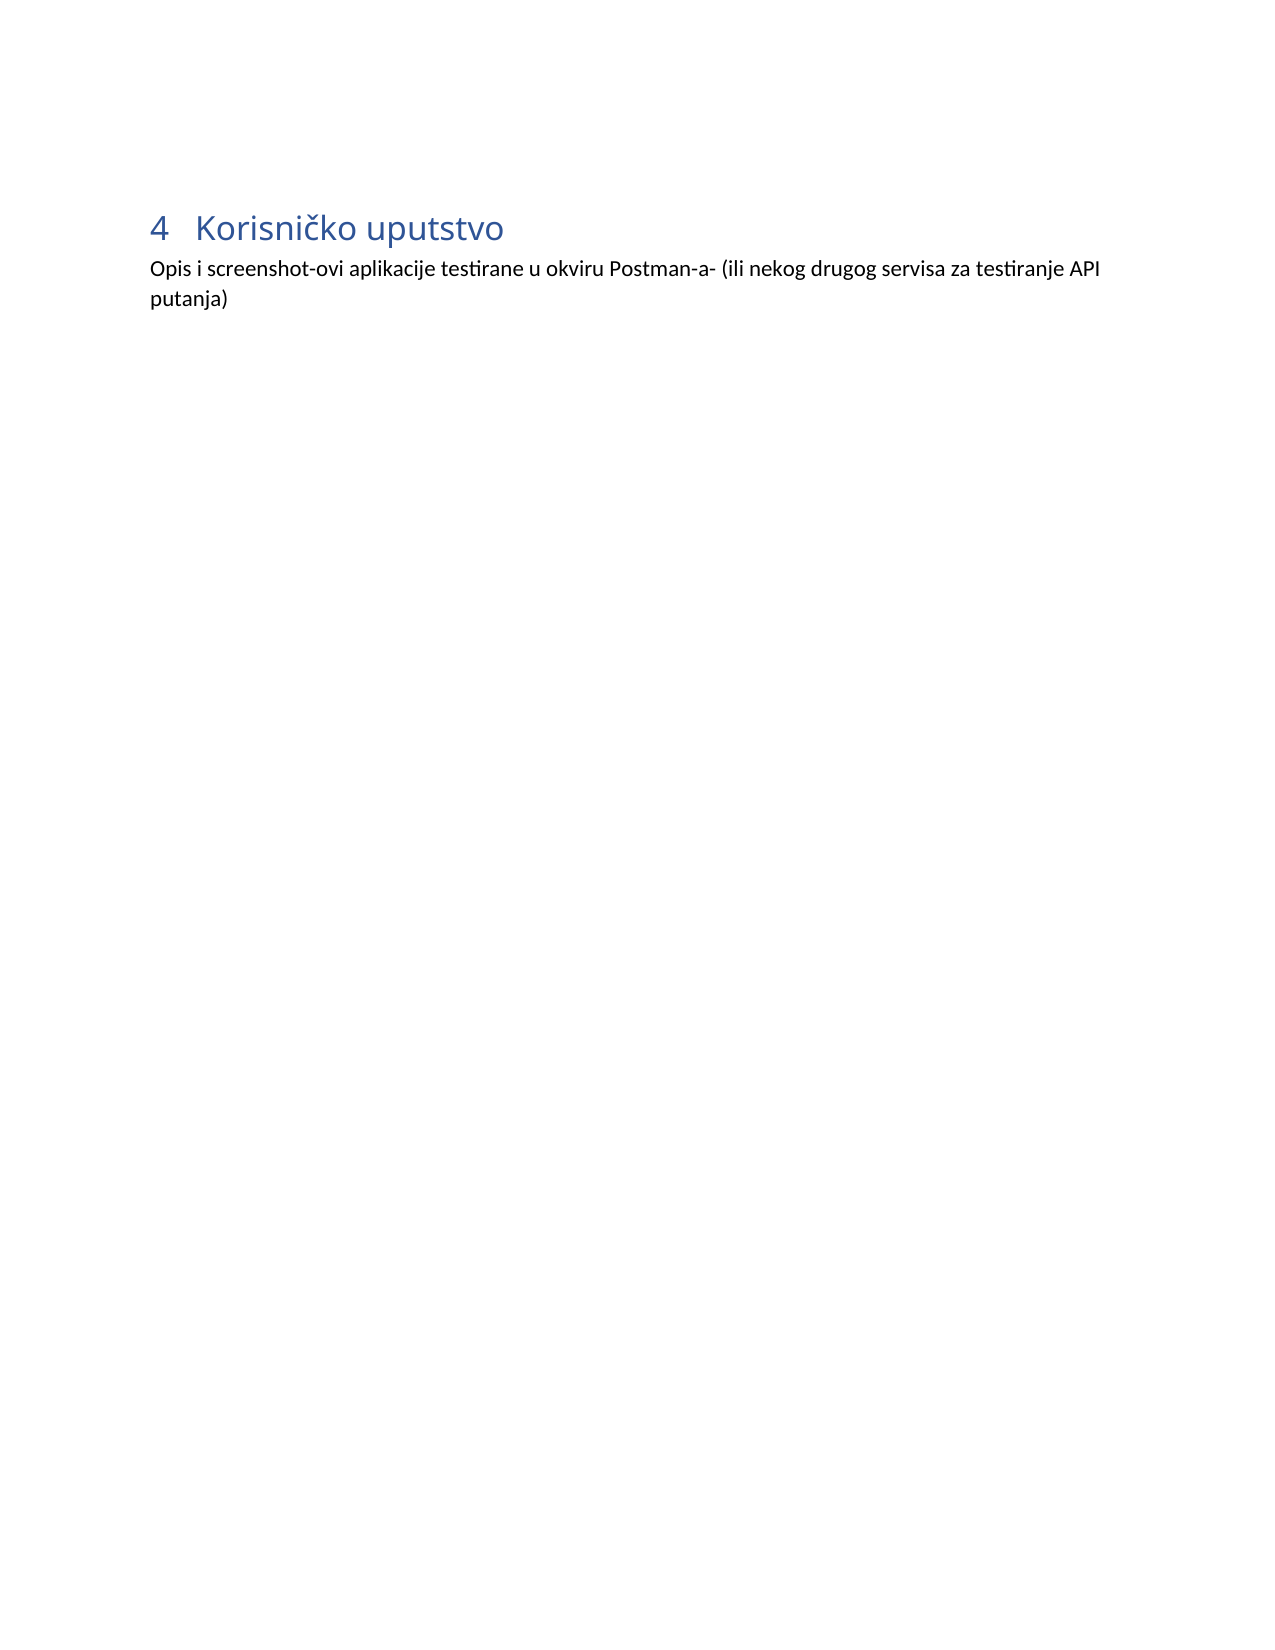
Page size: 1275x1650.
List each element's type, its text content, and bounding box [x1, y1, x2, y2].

subtitle Korisničko uputstvo [150, 205, 1125, 251]
text Opis i screenshot-ovi aplikacije testirane u okviru Postman-a- (ili nekog drugog servisa za testiranje API putanja) [150, 254, 1125, 312]
